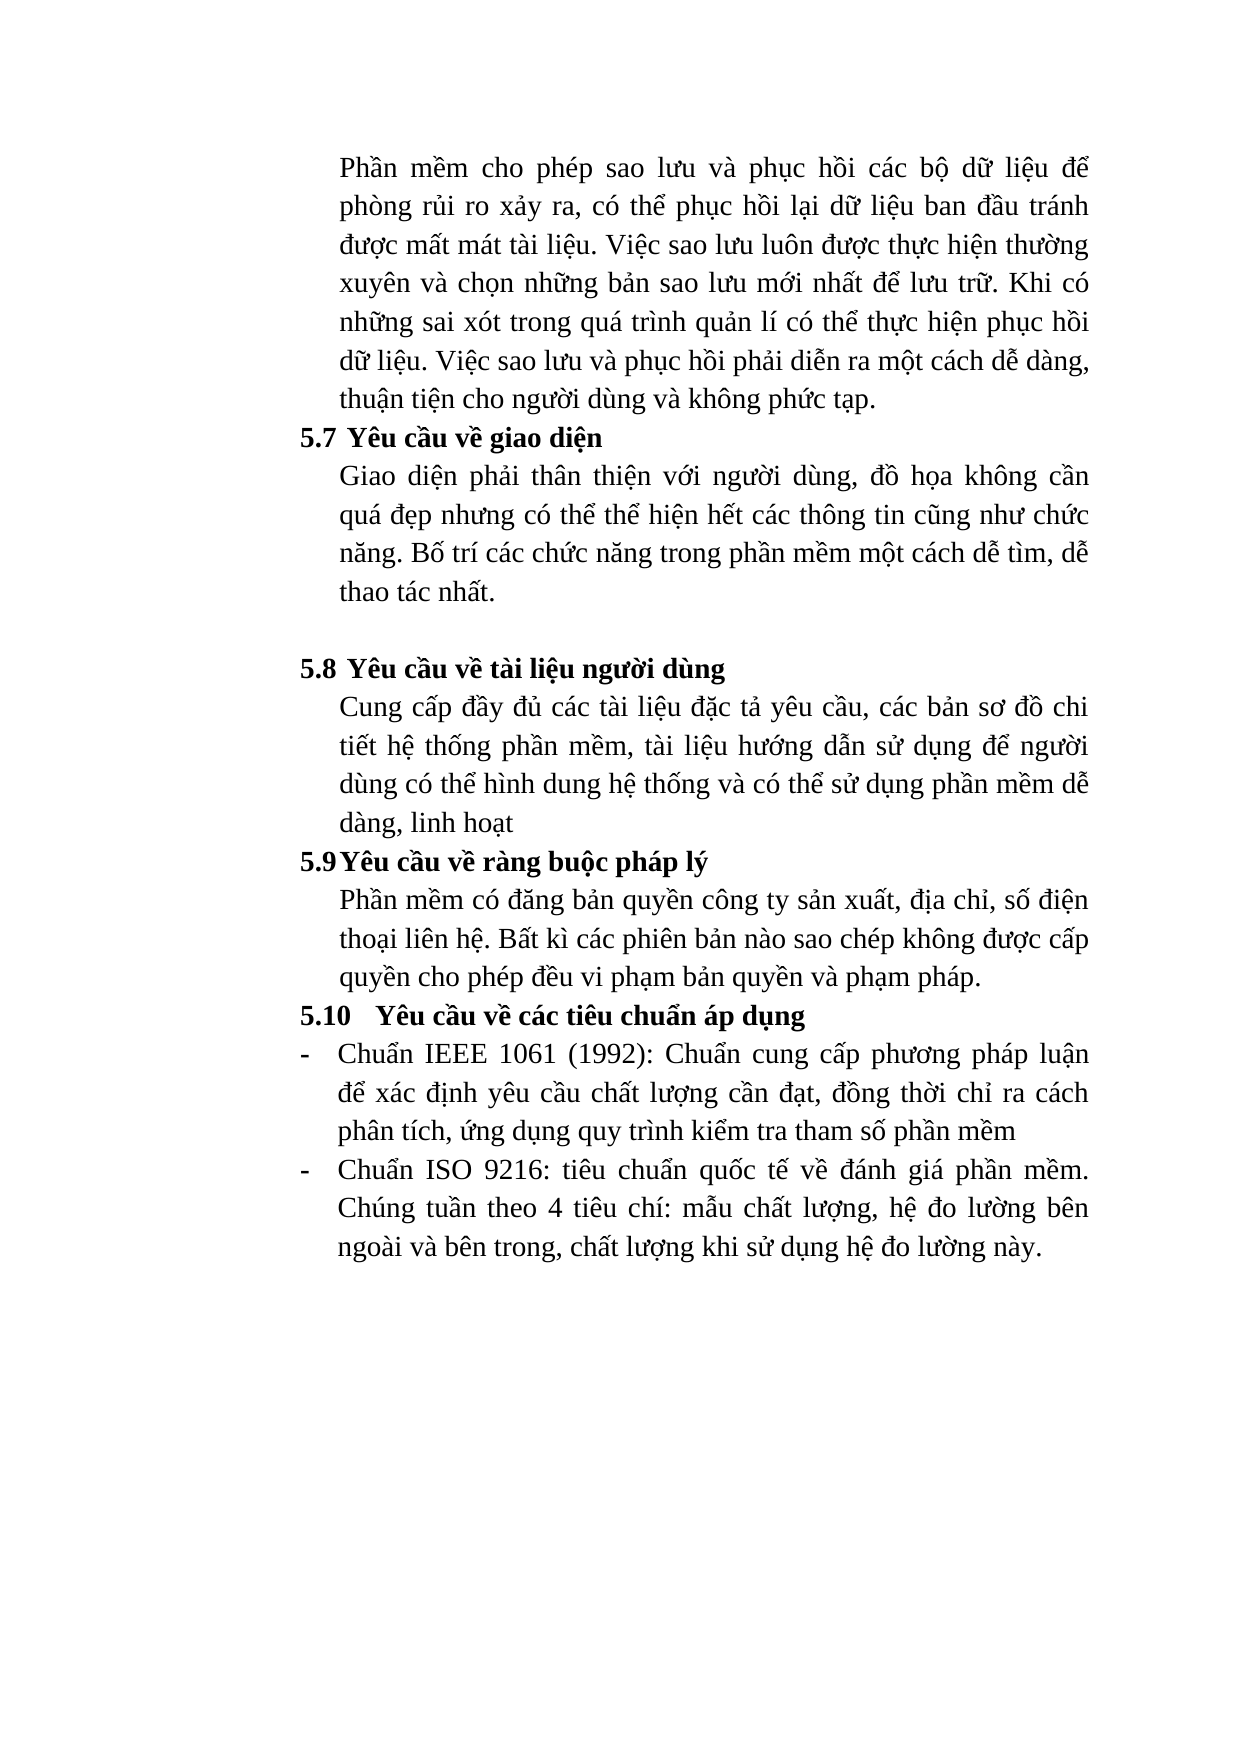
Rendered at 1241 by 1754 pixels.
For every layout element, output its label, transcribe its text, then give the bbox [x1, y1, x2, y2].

list Yêu cầu về các tiêu chuẩn áp dụng [300, 998, 1090, 1031]
list Yêu cầu về giao diện [300, 420, 1090, 453]
list Chuẩn IEEE 1061 (1992): Chuẩn cung cấp phương pháp luận để xác định yêu cầu chất lượng cần đạt, đồng thời chỉ ra cách phân tích, ứng dụng quy trình kiểm tra tham số phần mềm [300, 1036, 1090, 1147]
list Giao diện phải thân thiện với người dùng, đồ họa không cần quá đẹp nhưng có thể thể hiện hết các thông tin cũng như chức năng. Bố trí các chức năng trong phần mềm một cách dễ tìm, dễ thao tác nhất. [339, 458, 1090, 607]
list Chuẩn ISO 9216: tiêu chuẩn quốc tế về đánh giá phần mềm. Chúng tuần theo 4 tiêu chí: mẫu chất lượng, hệ đo lường bên ngoài và bên trong, chất lượng khi sử dụng hệ đo lường này. [300, 1152, 1090, 1263]
list Phần mềm có đăng bản quyền công ty sản xuất, địa chỉ, số điện thoại liên hệ. Bất kì các phiên bản nào sao chép không được cấp quyền cho phép đều vi phạm bản quyền và phạm pháp. [339, 882, 1090, 993]
list Yêu cầu về tài liệu người dùng [300, 651, 1090, 684]
list Yêu cầu về ràng buộc pháp lý [300, 844, 1090, 877]
list Cung cấp đầy đủ các tài liệu đặc tả yêu cầu, các bản sơ đồ chi tiết hệ thống phần mềm, tài liệu hướng dẫn sử dụng để người dùng có thể hình dung hệ thống và có thể sử dụng phần mềm dễ dàng, linh hoạt [339, 689, 1090, 839]
list Phần mềm cho phép sao lưu và phục hồi các bộ dữ liệu để phòng rủi ro xảy ra, có thể phục hồi lại dữ liệu ban đầu tránh được mất mát tài liệu. Việc sao lưu luôn được thực hiện thường xuyên và chọn những bản sao lưu mới nhất để lưu trữ. Khi có những sai xót trong quá trình quản lí có thể thực hiện phục hồi dữ liệu. Việc sao lưu và phục hồi phải diễn ra một cách dễ dàng, thuận tiện cho người dùng và không phức tạp. [339, 150, 1090, 415]
